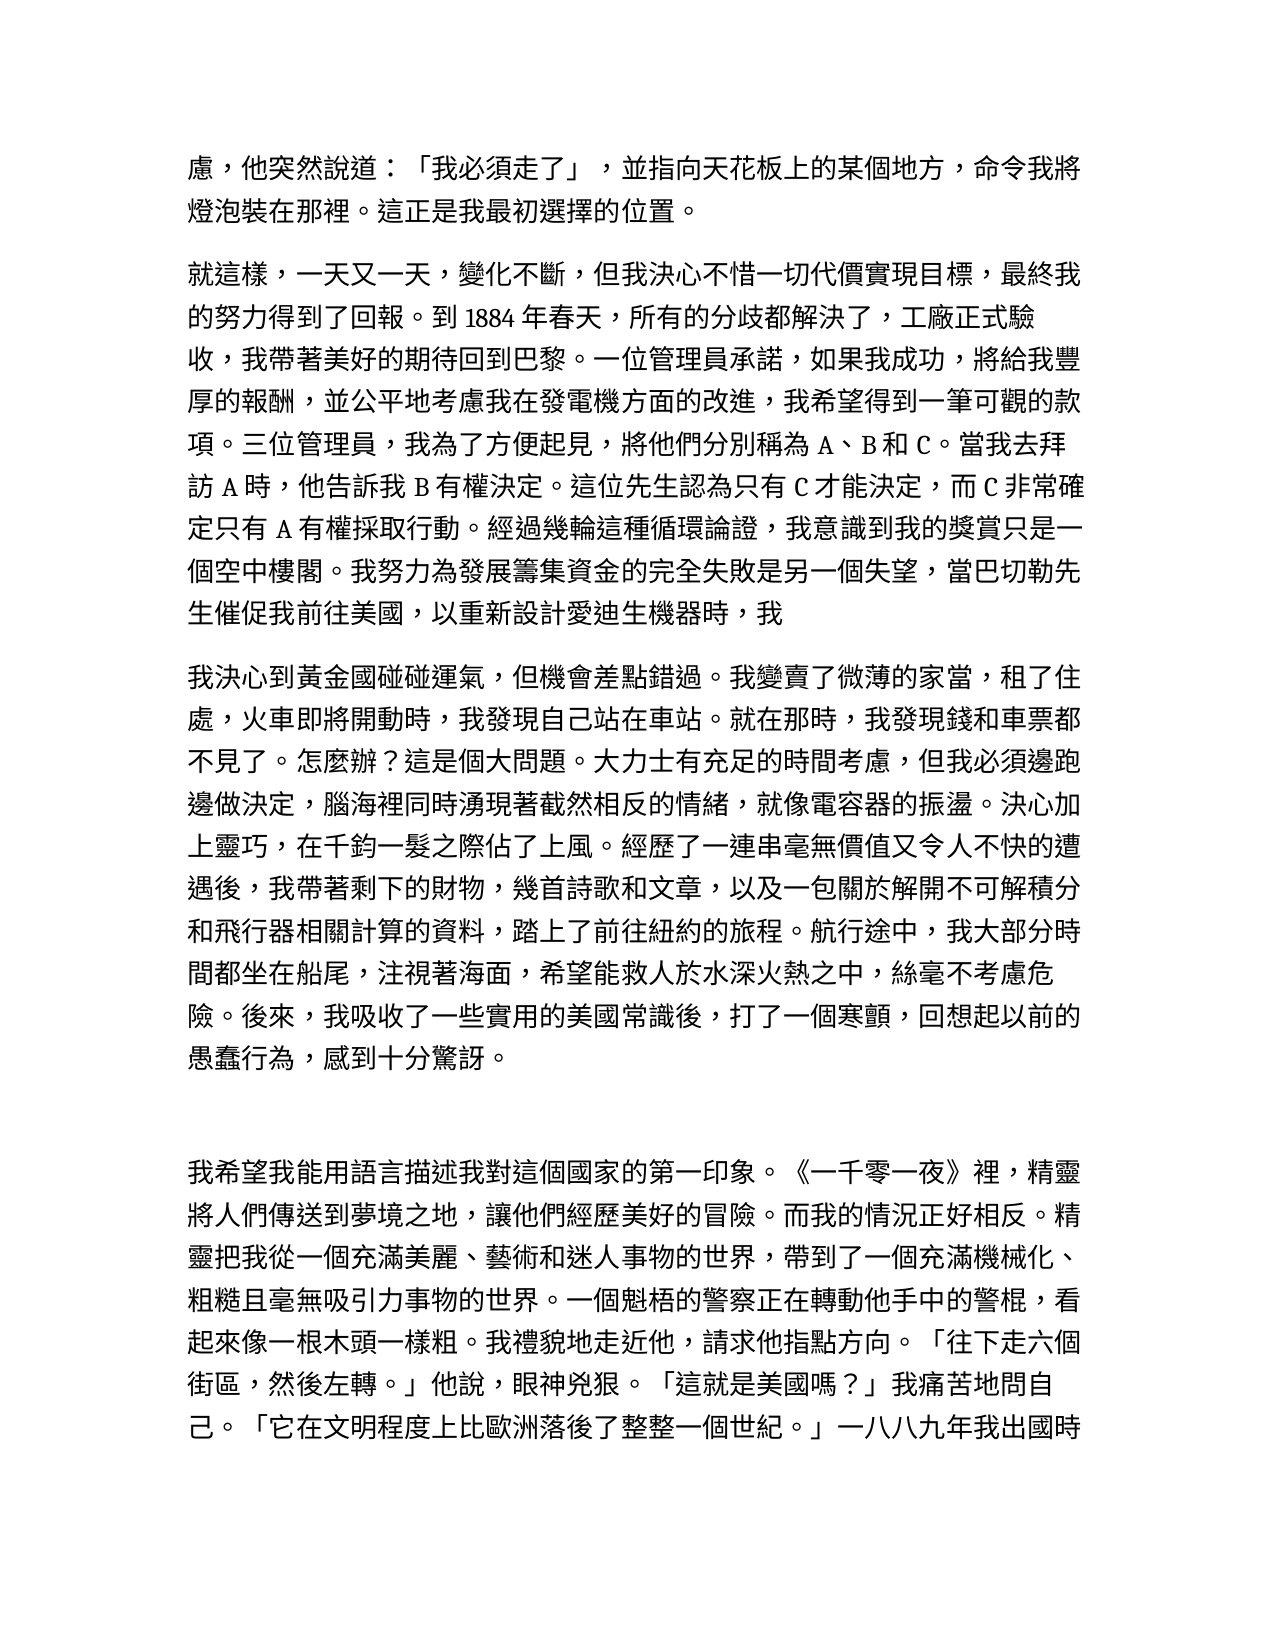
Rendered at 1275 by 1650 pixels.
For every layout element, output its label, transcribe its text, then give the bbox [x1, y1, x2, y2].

text 我決心到黃金國碰碰運氣，但機會差點錯過。我變賣了微薄的家當，租了住處，火車即將開動時，我發現自己站在車站。就在那時，我發現錢和車票都不見了。怎麼辦？這是個大問題。大力士有充足的時間考慮，但我必須邊跑邊做決定，腦海裡同時湧現著截然相反的情緒，就像電容器的振盪。決心加上靈巧，在千鈞一髮之際佔了上風。經歷了一連串毫無價值又令人不快的遭遇後，我帶著剩下的財物，幾首詩歌和文章，以及一包關於解開不可解積分和飛行器相關計算的資料，踏上了前往紐約的旅程。航行途中，我大部分時間都坐在船尾，注視著海面，希望能救人於水深火熱之中，絲毫不考慮危險。後來，我吸收了一些實用的美國常識後，打了一個寒顫，回想起以前的愚蠢行為，感到十分驚訝。 [187, 658, 1087, 1076]
text 就這樣，一天又一天，變化不斷，但我決心不惜一切代價實現目標，最終我的努力得到了回報。到 1884 年春天，所有的分歧都解決了，工廠正式驗收，我帶著美好的期待回到巴黎。一位管理員承諾，如果我成功，將給我豐厚的報酬，並公平地考慮我在發電機方面的改進，我希望得到一筆可觀的款項。三位管理員，我為了方便起見，將他們分別稱為 A、B 和 C。當我去拜訪 A 時，他告訴我 B 有權決定。這位先生認為只有 C 才能決定，而 C 非常確定只有 A 有權採取行動。經過幾輪這種循環論證，我意識到我的獎賞只是一個空中樓閣。我努力為發展籌集資金的完全失敗是另一個失望，當巴切勒先生催促我前往美國，以重新設計愛迪生機器時，我 [187, 256, 1087, 632]
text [187, 1154, 1087, 1445]
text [187, 150, 1087, 229]
